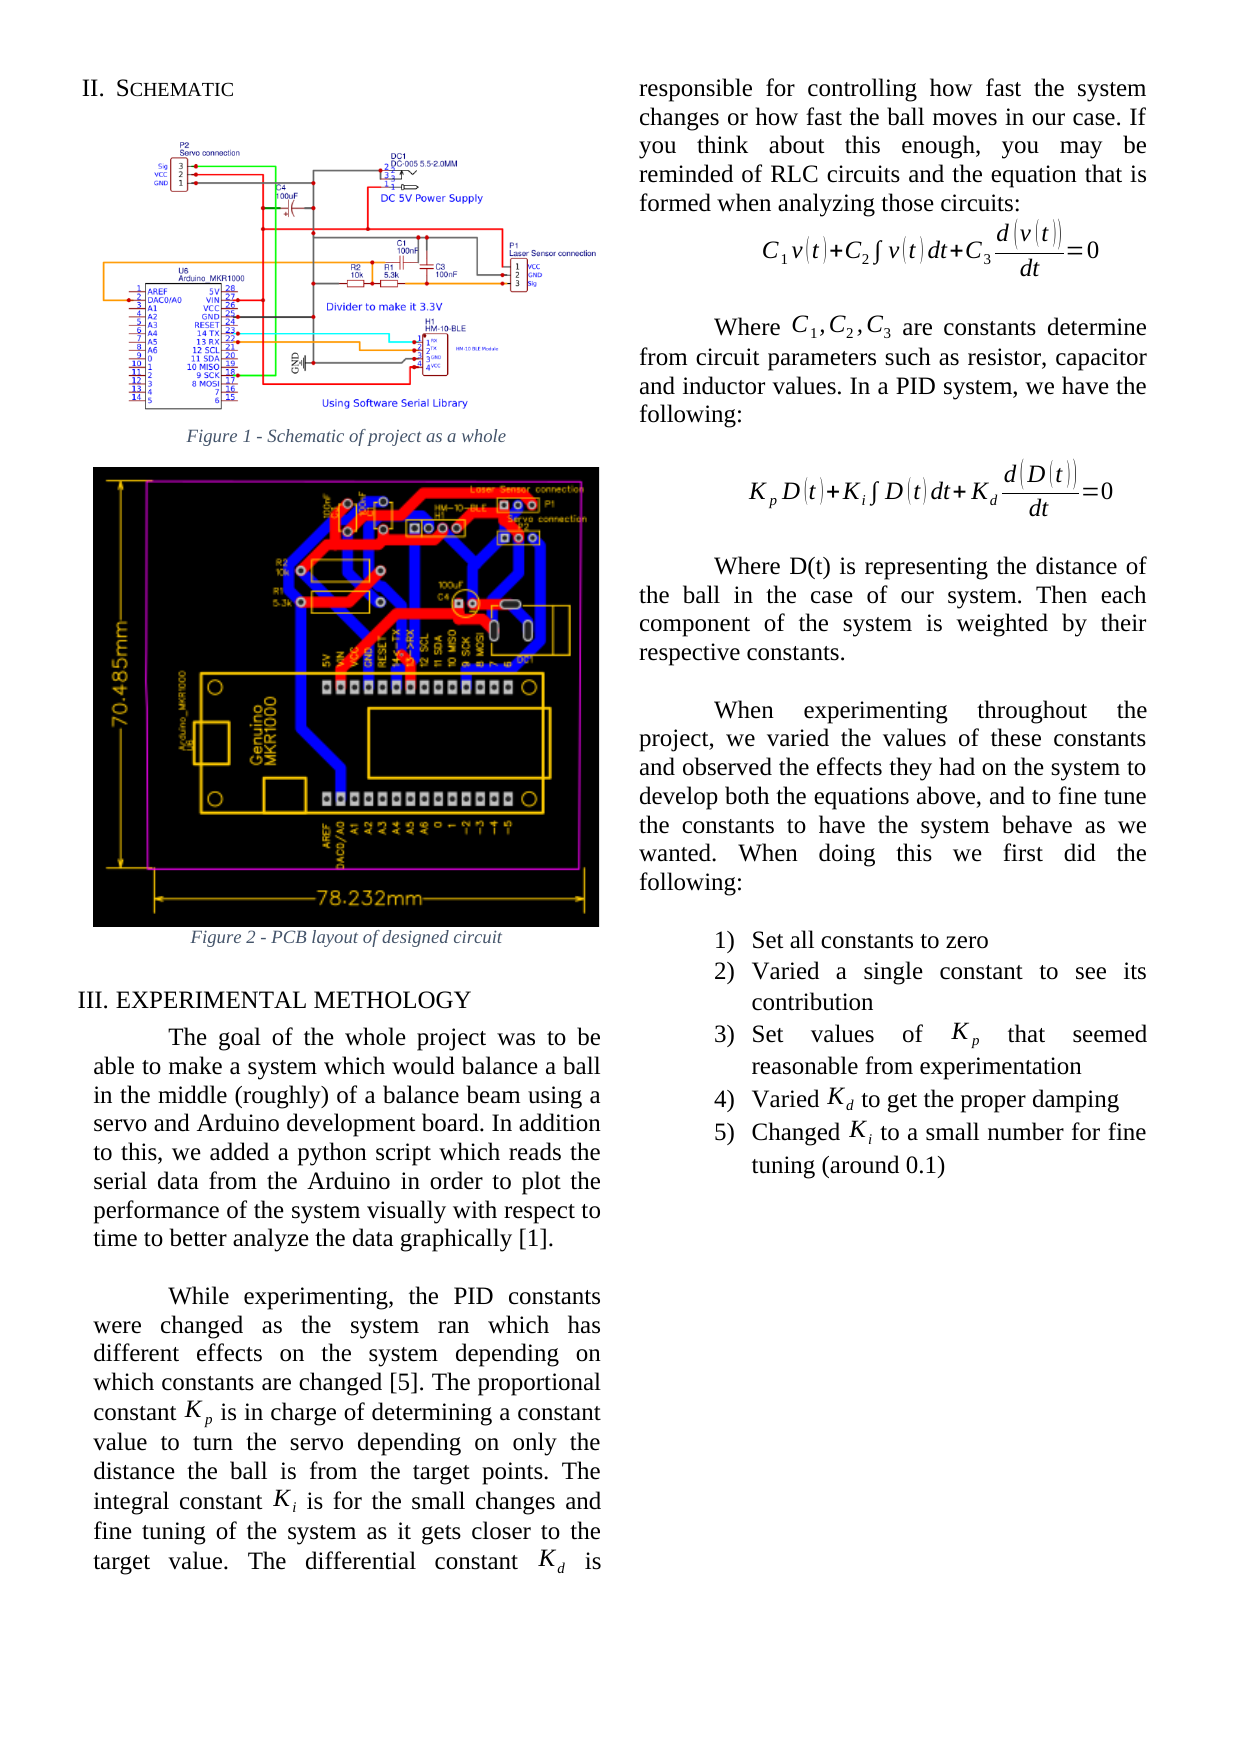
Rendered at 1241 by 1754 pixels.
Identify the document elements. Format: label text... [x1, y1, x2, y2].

list Varied to get the proper damping [714, 1082, 1147, 1114]
text The goal of the whole project was to be able to make a system which would balance a ball in the middle (roughly) of a balance beam using a servo and Arduino development board. In addition to this, we added a python script which reads the serial data from the Arduino in order to plot the performance of the system visually with respect to time to better analyze the data graphically [1]. [93, 1022, 601, 1252]
text While experimenting, the PID constants were changed as the system ran which has different effects on the system depending on which constants are changed [5]. The proportional constant is in charge of determining a constant value to turn the servo depending on only the distance the ball is from the target points. The integral constant is for the small changes and fine tuning of the system as it gets closer to the target value. The differential constant is responsible for controlling how fast the system changes or how fast the ball moves in our case. If you think about this enough, you may be reminded of RLC circuits and the equation that is formed when analyzing those circuits: [93, 1281, 601, 1576]
text Where D(t) is representing the distance of the ball in the case of our system. Then each component of the system is weighted by their respective constants. [639, 551, 1147, 666]
list Set values of that seemed reasonable from experimentation [714, 1018, 1147, 1080]
text Figure 1 - Schematic of project as a whole [93, 426, 601, 447]
list Varied a single constant to see its contribution [714, 956, 1147, 1016]
text Figure 2 - PCB layout of designed circuit [93, 926, 601, 948]
subtitle EXPERIMENTAL METHOLOGY [93, 985, 601, 1014]
text Where are constants determine from circuit parameters such as resistor, capacitor and inductor values. In a PID system, we have the following: [639, 311, 1147, 428]
picture [93, 467, 600, 927]
text When experimenting throughout the project, we varied the values of these constants and observed the effects they had on the system to develop both the equations above, and to fine tune the constants to have the system behave as we wanted. When doing this we first did the following: [639, 695, 1147, 896]
list Set all constants to zero [714, 925, 1147, 953]
picture [93, 138, 608, 426]
list Changed to a small number for fine tuning (around 0.1) [714, 1116, 1147, 1178]
subtitle Schematic [93, 73, 601, 102]
text While experimenting, the PID constants were changed as the system ran which has different effects on the system depending on which constants are changed [5]. The proportional constant is in charge of determining a constant value to turn the servo depending on only the distance the ball is from the target points. The integral constant is for the small changes and fine tuning of the system as it gets closer to the target value. The differential constant is responsible for controlling how fast the system changes or how fast the ball moves in our case. If you think about this enough, you may be reminded of RLC circuits and the equation that is formed when analyzing those circuits: [639, 73, 1147, 217]
